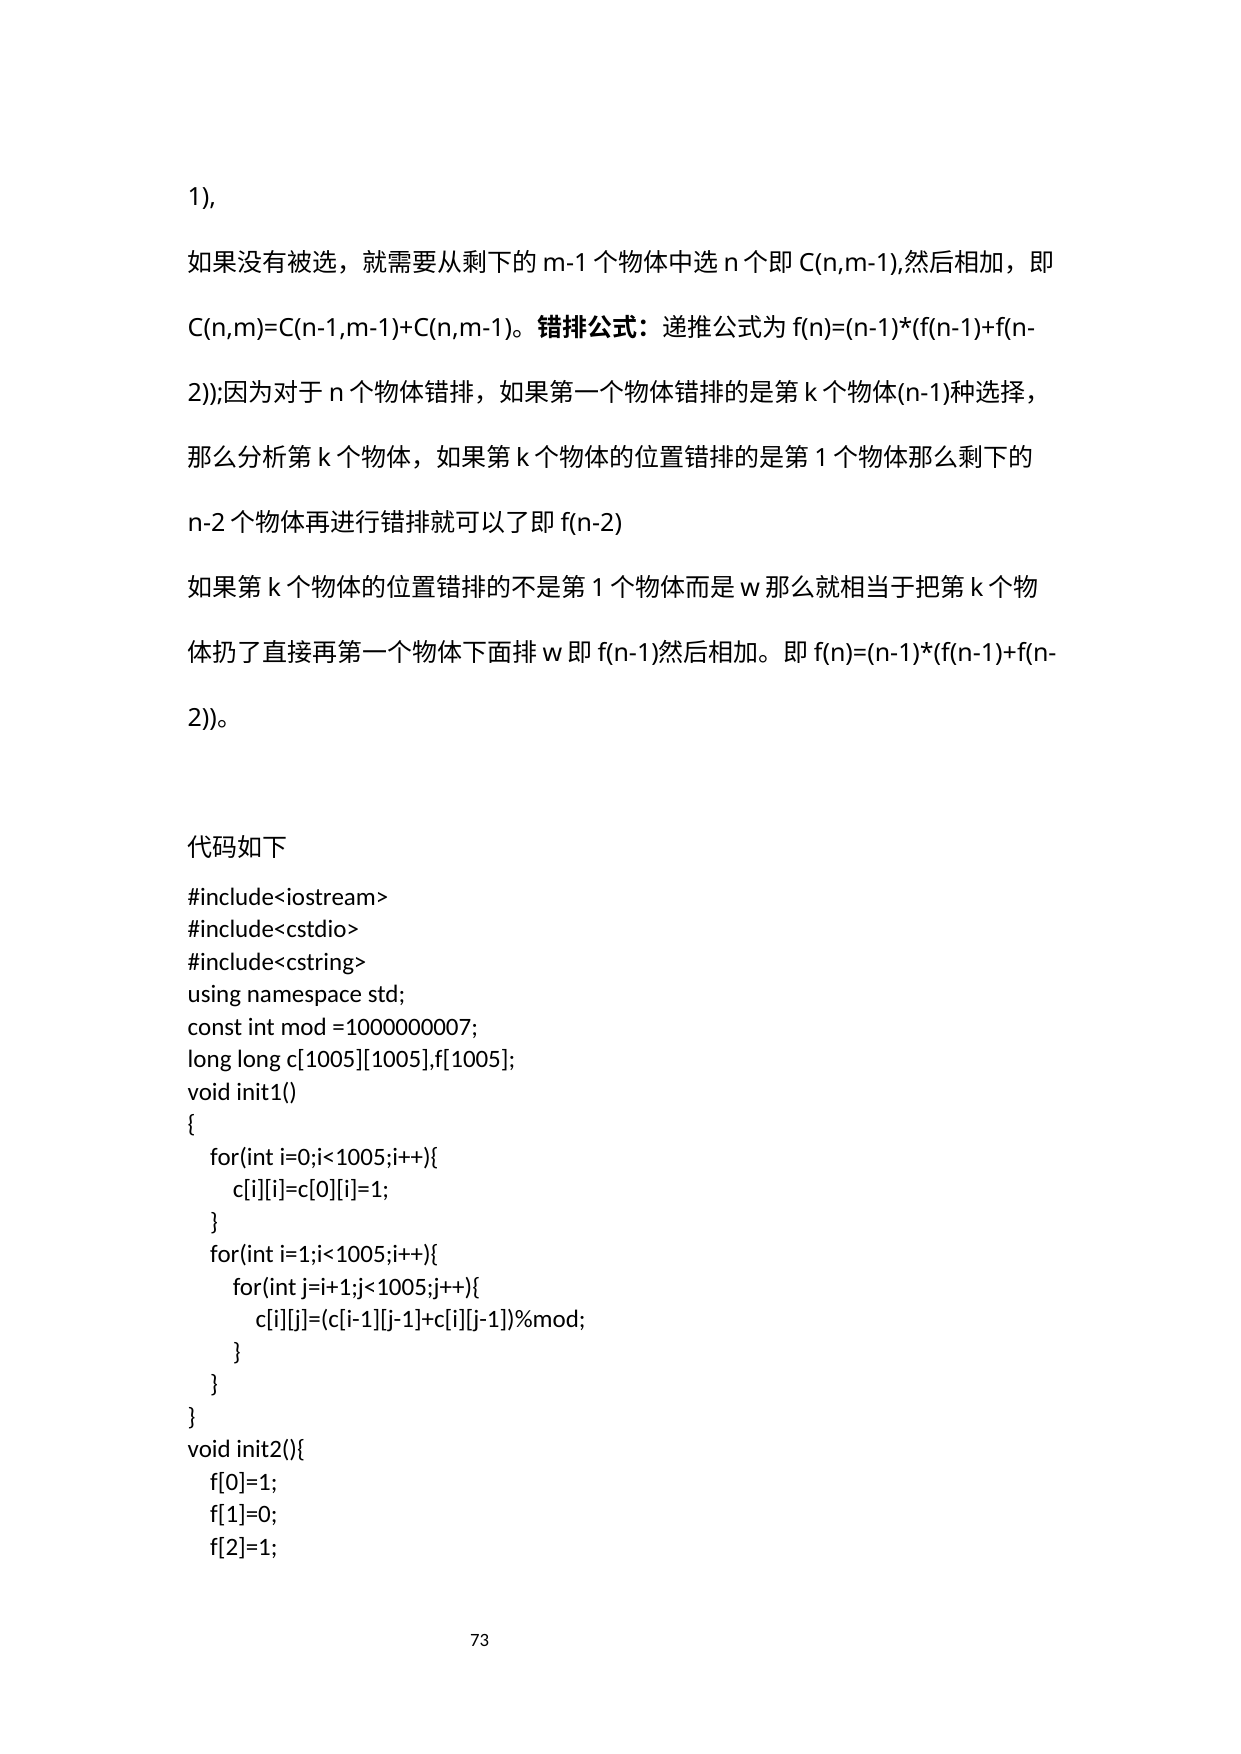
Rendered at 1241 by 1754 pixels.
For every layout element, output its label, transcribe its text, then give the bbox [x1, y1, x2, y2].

text void init2(){ [187, 1433, 1053, 1465]
text #include<cstdio> [187, 913, 1053, 945]
text void init1() [187, 1075, 1053, 1108]
text for(int i=0;i<1005;i++){ [187, 1140, 1053, 1173]
text for(int i=1;i<1005;i++){ [187, 1238, 1053, 1270]
text } [187, 1368, 1053, 1400]
text long long c[1005][1005],f[1005]; [187, 1043, 1053, 1075]
text #include<iostream> [187, 880, 1053, 913]
text c[i][i]=c[0][i]=1; [187, 1173, 1053, 1205]
text #include<cstring> [187, 945, 1053, 978]
text } [187, 1335, 1053, 1368]
text c[i][j]=(c[i-1][j-1]+c[i][j-1])%mod; [187, 1303, 1053, 1335]
text } [187, 1205, 1053, 1238]
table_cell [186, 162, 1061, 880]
text f[0]=1; [187, 1465, 1053, 1498]
text f[1]=0; [187, 1498, 1053, 1530]
text const int mod =1000000007; [187, 1010, 1053, 1043]
text { [187, 1108, 1053, 1140]
text for(int j=i+1;j<1005;j++){ [187, 1270, 1053, 1303]
text } [187, 1400, 1053, 1433]
text f[2]=1; [187, 1530, 1053, 1563]
text using namespace std; [187, 978, 1053, 1010]
